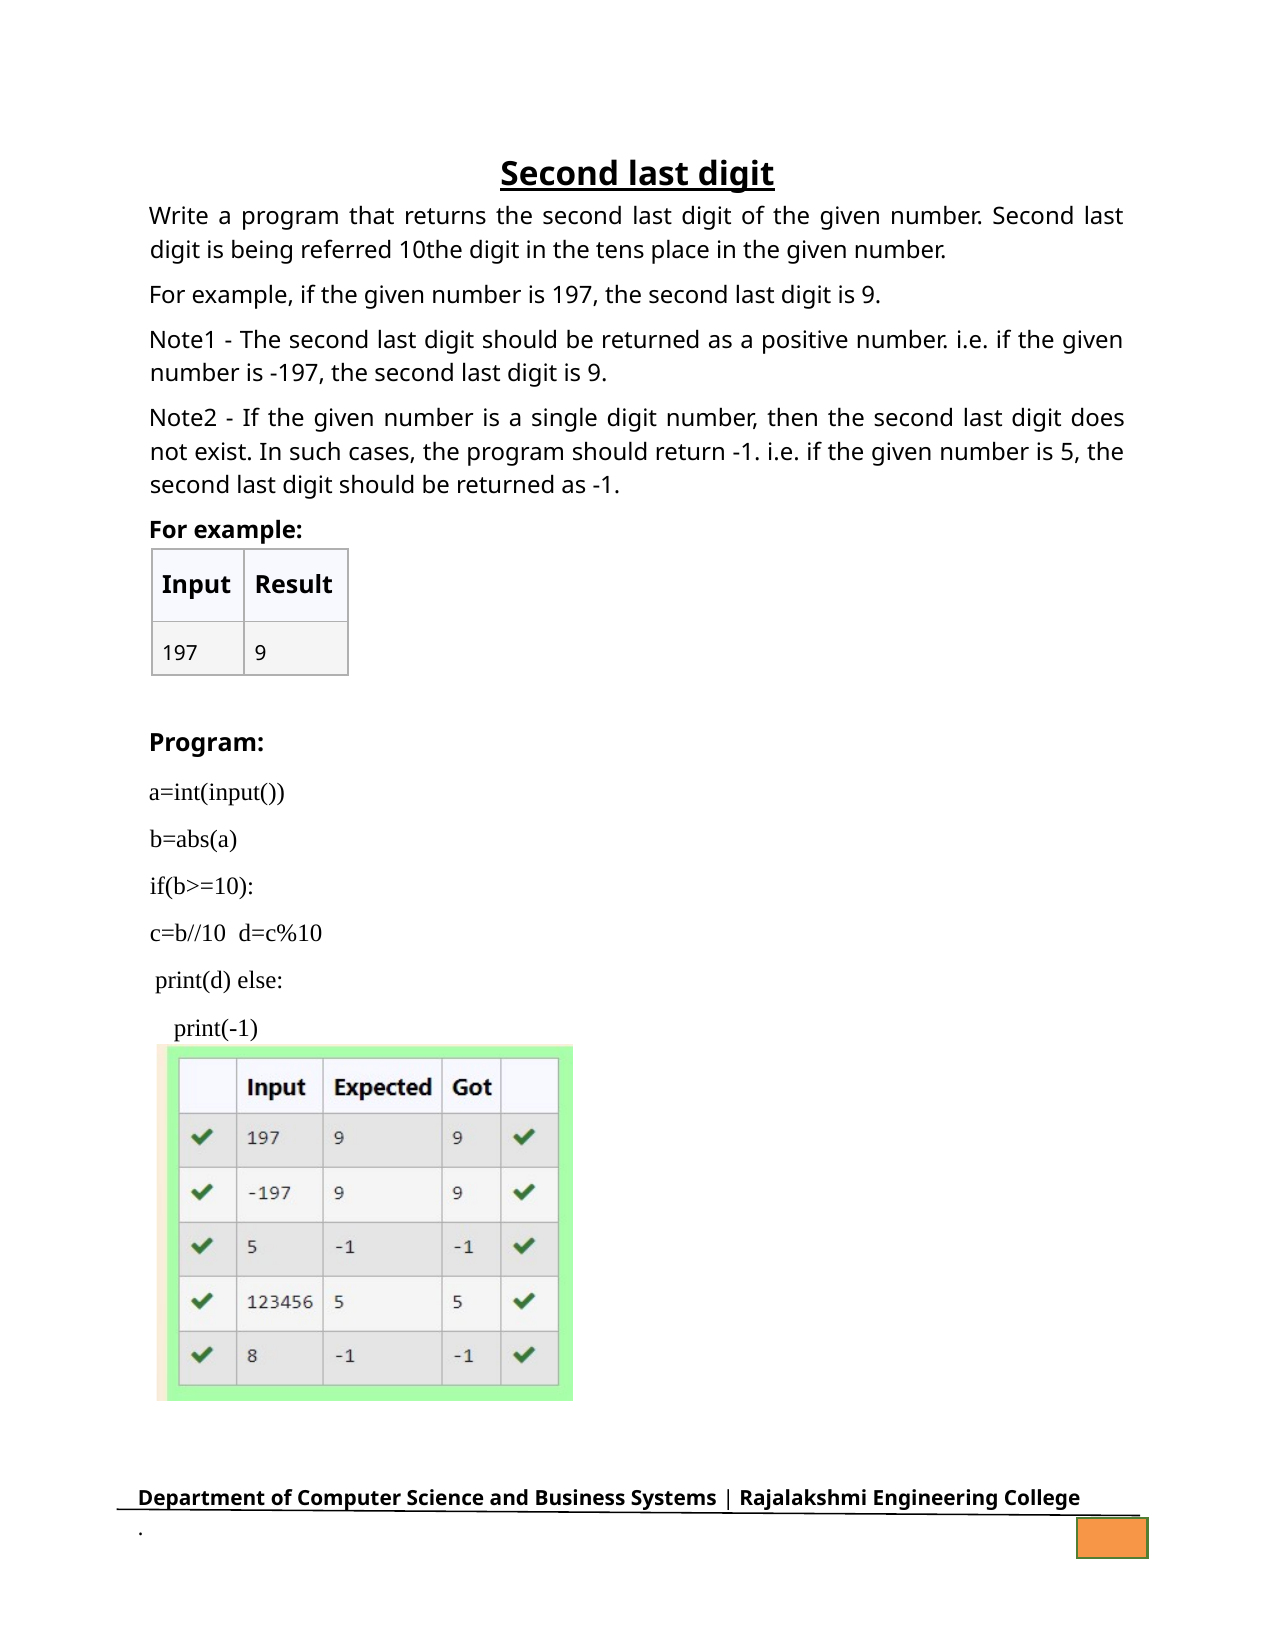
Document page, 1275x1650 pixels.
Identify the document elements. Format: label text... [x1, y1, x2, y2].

text For example: [148, 513, 1126, 546]
picture [156, 1044, 573, 1401]
text Program: [148, 724, 1126, 758]
text Note2 - If the given number is a single digit number, then the second last digit does not exist. In such cases, the program should return -1. i.e. if the given number is 5, the second last digit should be returned as -1. [148, 401, 1126, 501]
table_cell 9 [245, 622, 347, 674]
text print(-1) [148, 1013, 1126, 1041]
text a=int(input()) b=abs(a) if(b>=10): c=b//10 d=c%10 [148, 777, 322, 947]
text Write a program that returns the second last digit of the given number. Second last digit is being referred 10the digit in the tens place in the given number. [148, 199, 1126, 265]
text print(d) else: [148, 965, 284, 994]
text Second last digit [150, 150, 1125, 195]
text For example, if the given number is 197, the second last digit is 9. [148, 277, 1126, 310]
table_cell 197 [153, 622, 243, 674]
table_header Result [245, 550, 347, 621]
table_header Input [153, 550, 243, 621]
text Note1 - The second last digit should be returned as a positive number. i.e. if the given number is -197, the second last digit is 9. [148, 322, 1126, 389]
